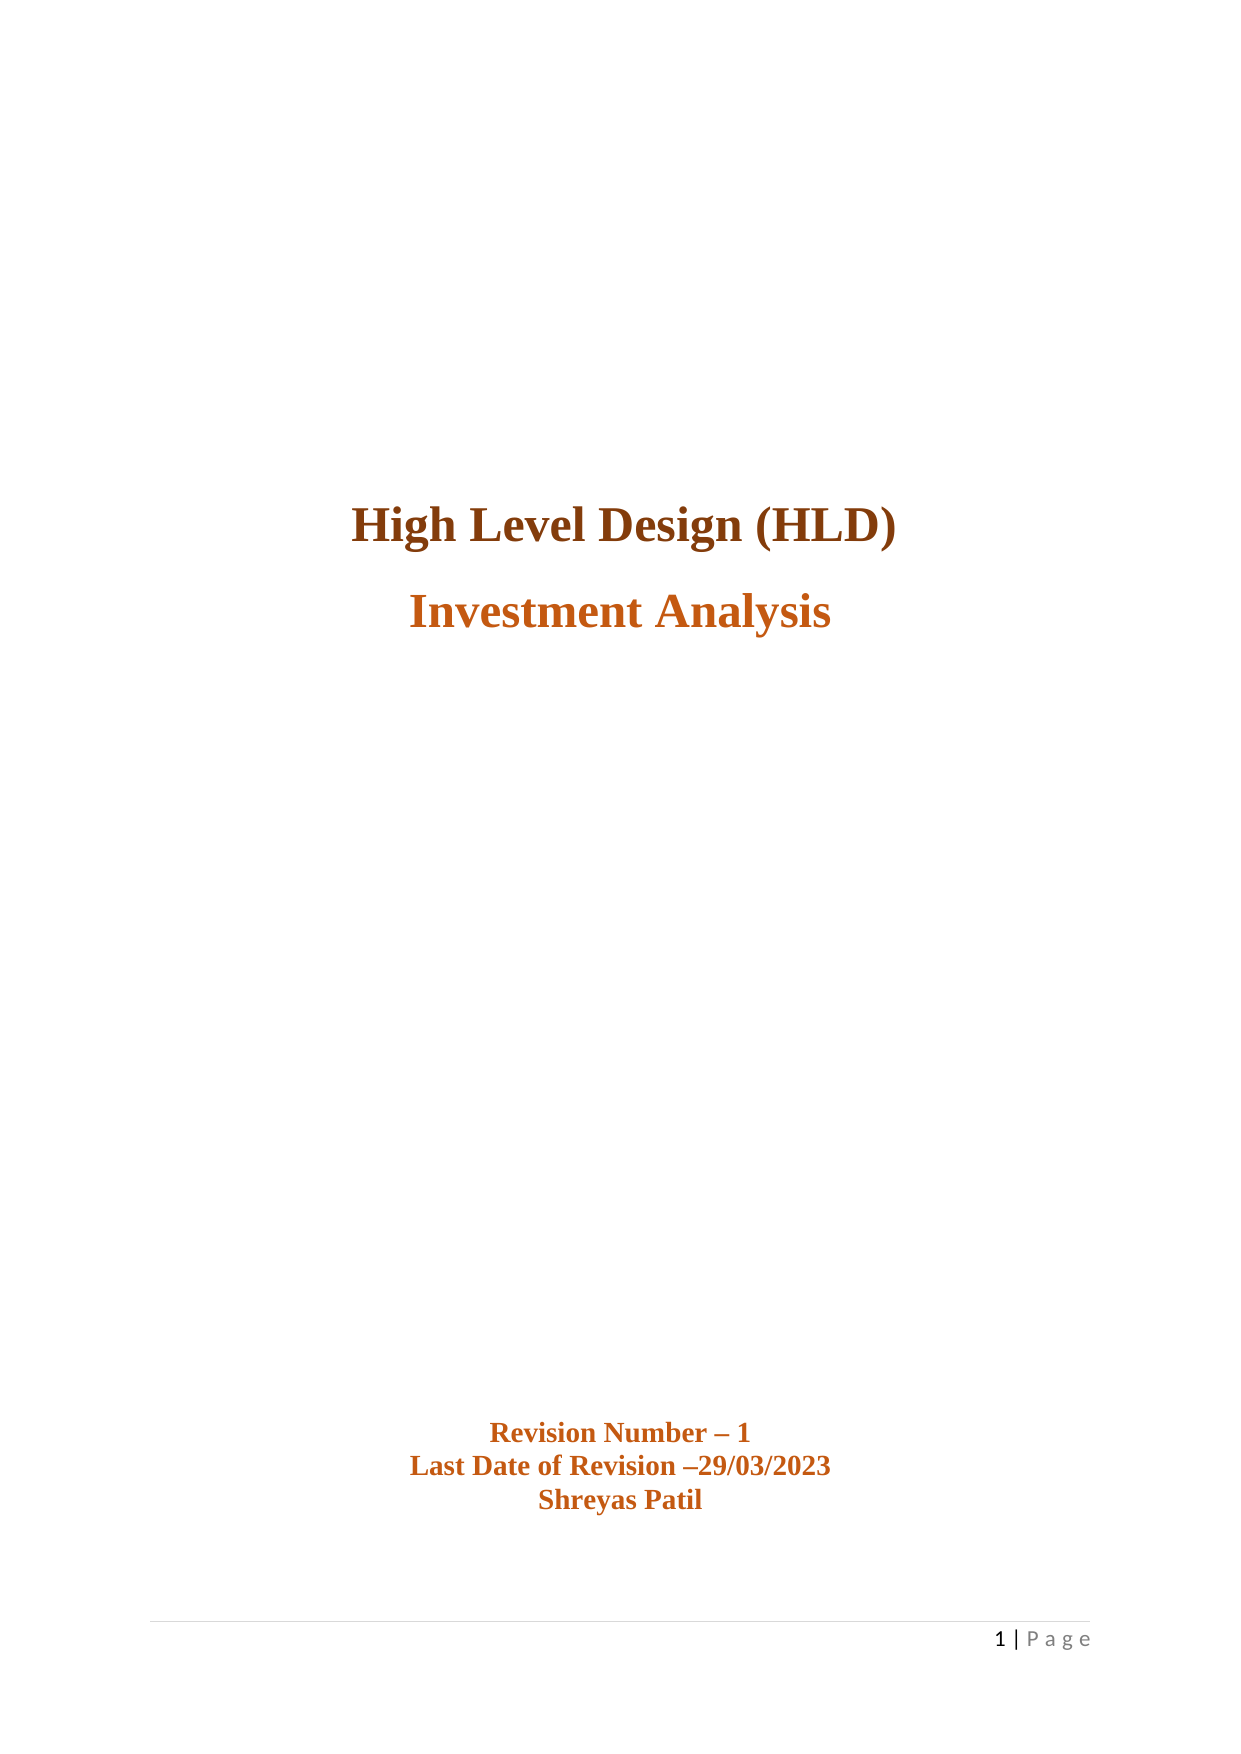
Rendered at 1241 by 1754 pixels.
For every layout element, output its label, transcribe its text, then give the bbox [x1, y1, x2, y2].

text Revision Number – 1 [150, 1415, 1090, 1448]
text Last Date of Revision –29/03/2023 [150, 1448, 1090, 1482]
text Shreyas Patil [150, 1482, 1090, 1515]
text High Level Design (HLD) [150, 495, 1098, 552]
text Investment Analysis [150, 581, 1090, 638]
